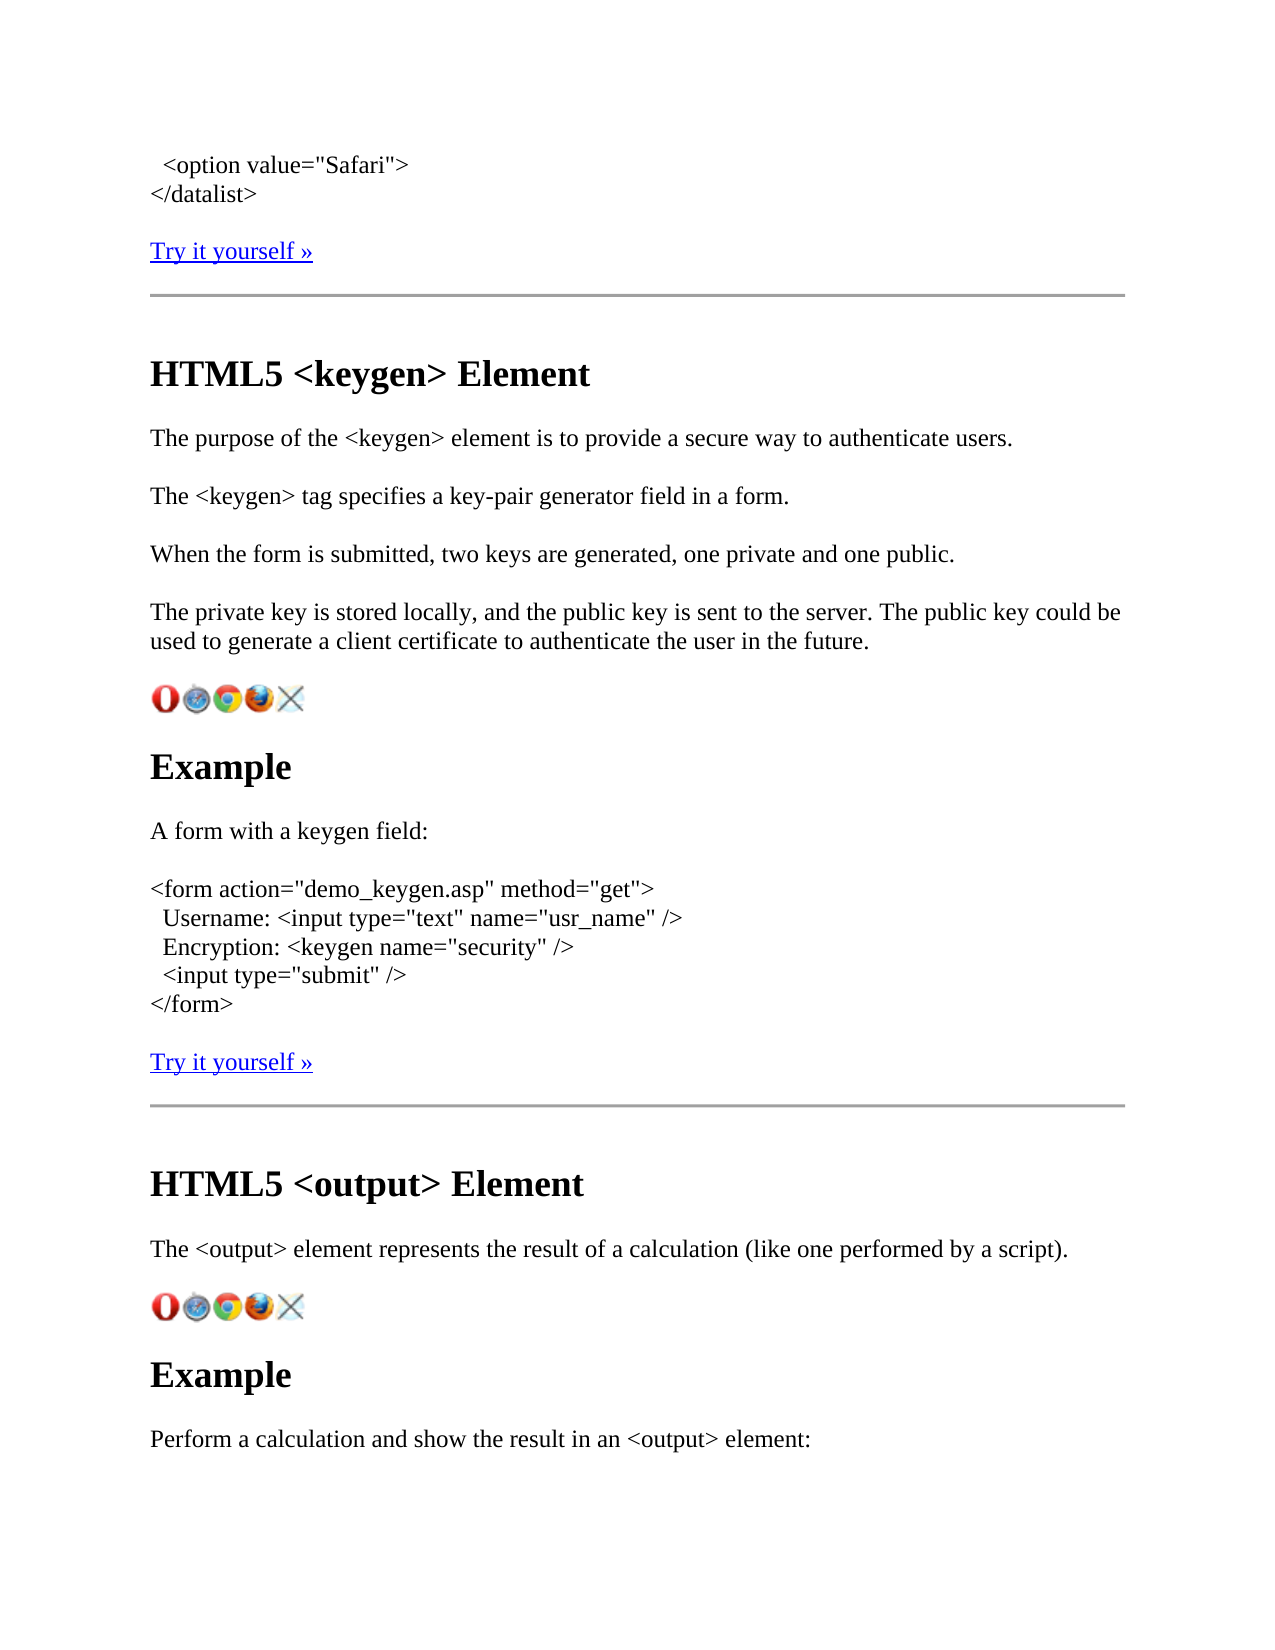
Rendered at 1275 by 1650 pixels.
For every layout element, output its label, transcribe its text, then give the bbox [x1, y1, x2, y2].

text When the form is submitted, two keys are generated, one private and one public. [150, 539, 1125, 568]
picture [150, 1291, 307, 1323]
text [150, 150, 1125, 207]
text The <output> element represents the result of a calculation (like one performed by a script). [150, 1234, 1125, 1262]
text <form action="demo_keygen.asp" method="get"> Username: <input type="text" name="usr_name" /> Encryption: <keygen name="security" /> <input type="submit" /> </form> [150, 874, 1125, 1018]
text HTML5 <keygen> Element [150, 351, 1125, 394]
picture [150, 683, 307, 715]
text The <keygen> tag specifies a key-pair generator field in a form. [150, 481, 1125, 510]
text The purpose of the <keygen> element is to provide a secure way to authenticate users. [150, 423, 1125, 452]
text Try it yourself » [150, 1018, 1125, 1076]
text Example [150, 1352, 1125, 1395]
text The private key is stored locally, and the public key is sent to the server. The public key could be used to generate a client certificate to authenticate the user in the future. [150, 597, 1125, 654]
text Perform a calculation and show the result in an <output> element: [150, 1424, 1125, 1453]
text Try it yourself » [150, 207, 1125, 265]
text A form with a keygen field: [150, 816, 1125, 845]
text HTML5 <output> Element [150, 1161, 1125, 1204]
text Example [150, 744, 1125, 787]
